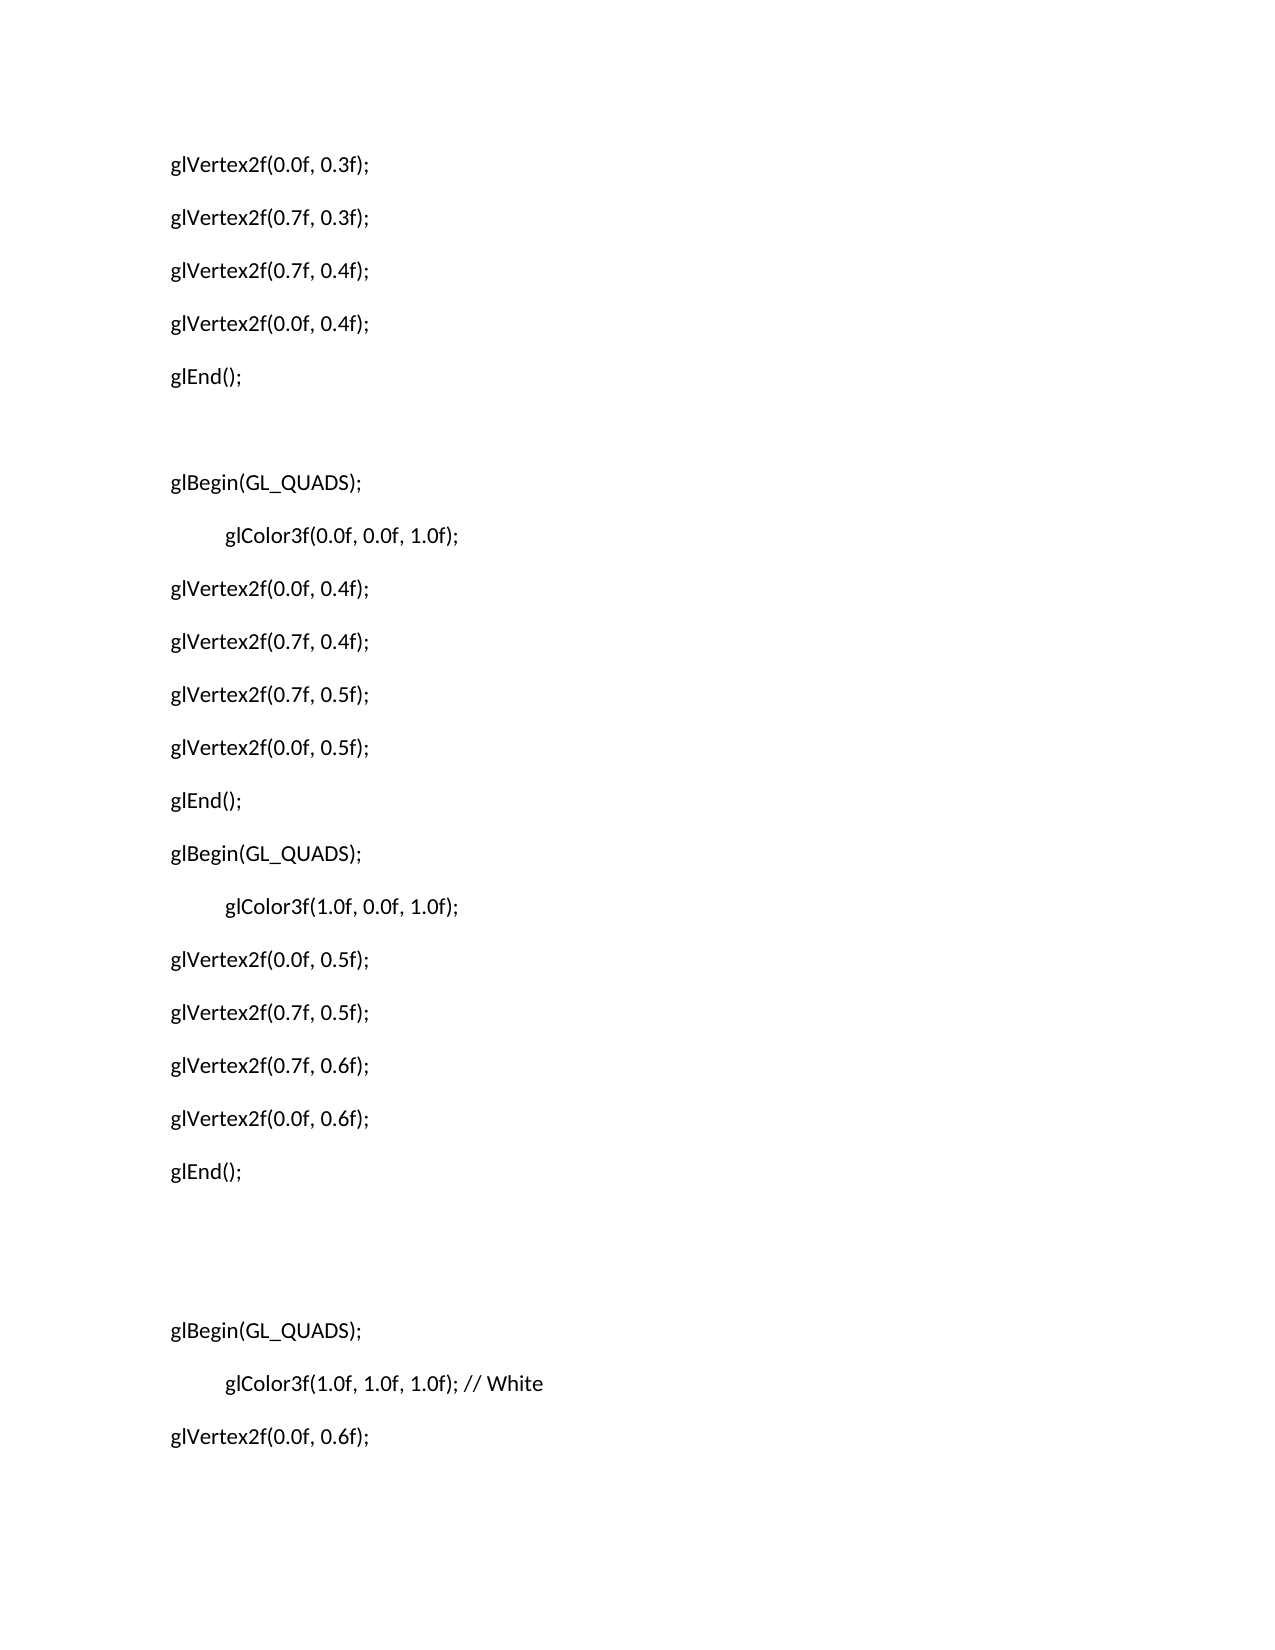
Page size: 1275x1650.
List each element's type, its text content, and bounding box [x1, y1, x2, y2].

text glColor3f(0.0f, 0.0f, 1.0f); [150, 521, 1125, 549]
text glVertex2f(0.7f, 0.5f); [150, 680, 1125, 708]
text glVertex2f(0.7f, 0.6f); [150, 1051, 1125, 1079]
text glVertex2f(0.0f, 0.4f); [150, 574, 1125, 602]
text glVertex2f(0.0f, 0.5f); [150, 945, 1125, 973]
text glVertex2f(0.0f, 0.3f); [150, 150, 1125, 178]
text glVertex2f(0.7f, 0.4f); [150, 256, 1125, 284]
text glEnd(); [150, 1157, 1125, 1185]
text glVertex2f(0.7f, 0.3f); [150, 203, 1125, 231]
text glEnd(); [150, 362, 1125, 390]
text glBegin(GL_QUADS); [150, 468, 1125, 496]
text glColor3f(1.0f, 0.0f, 1.0f); [150, 892, 1125, 920]
text glVertex2f(0.0f, 0.6f); [150, 1422, 1125, 1451]
text glVertex2f(0.0f, 0.6f); [150, 1104, 1125, 1132]
text glVertex2f(0.0f, 0.4f); [150, 309, 1125, 337]
text glColor3f(1.0f, 1.0f, 1.0f); // White [150, 1369, 1125, 1397]
text glBegin(GL_QUADS); [150, 1316, 1125, 1344]
text glBegin(GL_QUADS); [150, 839, 1125, 867]
text glVertex2f(0.7f, 0.5f); [150, 998, 1125, 1026]
text glVertex2f(0.7f, 0.4f); [150, 627, 1125, 655]
text glVertex2f(0.0f, 0.5f); [150, 733, 1125, 761]
text glEnd(); [150, 786, 1125, 814]
